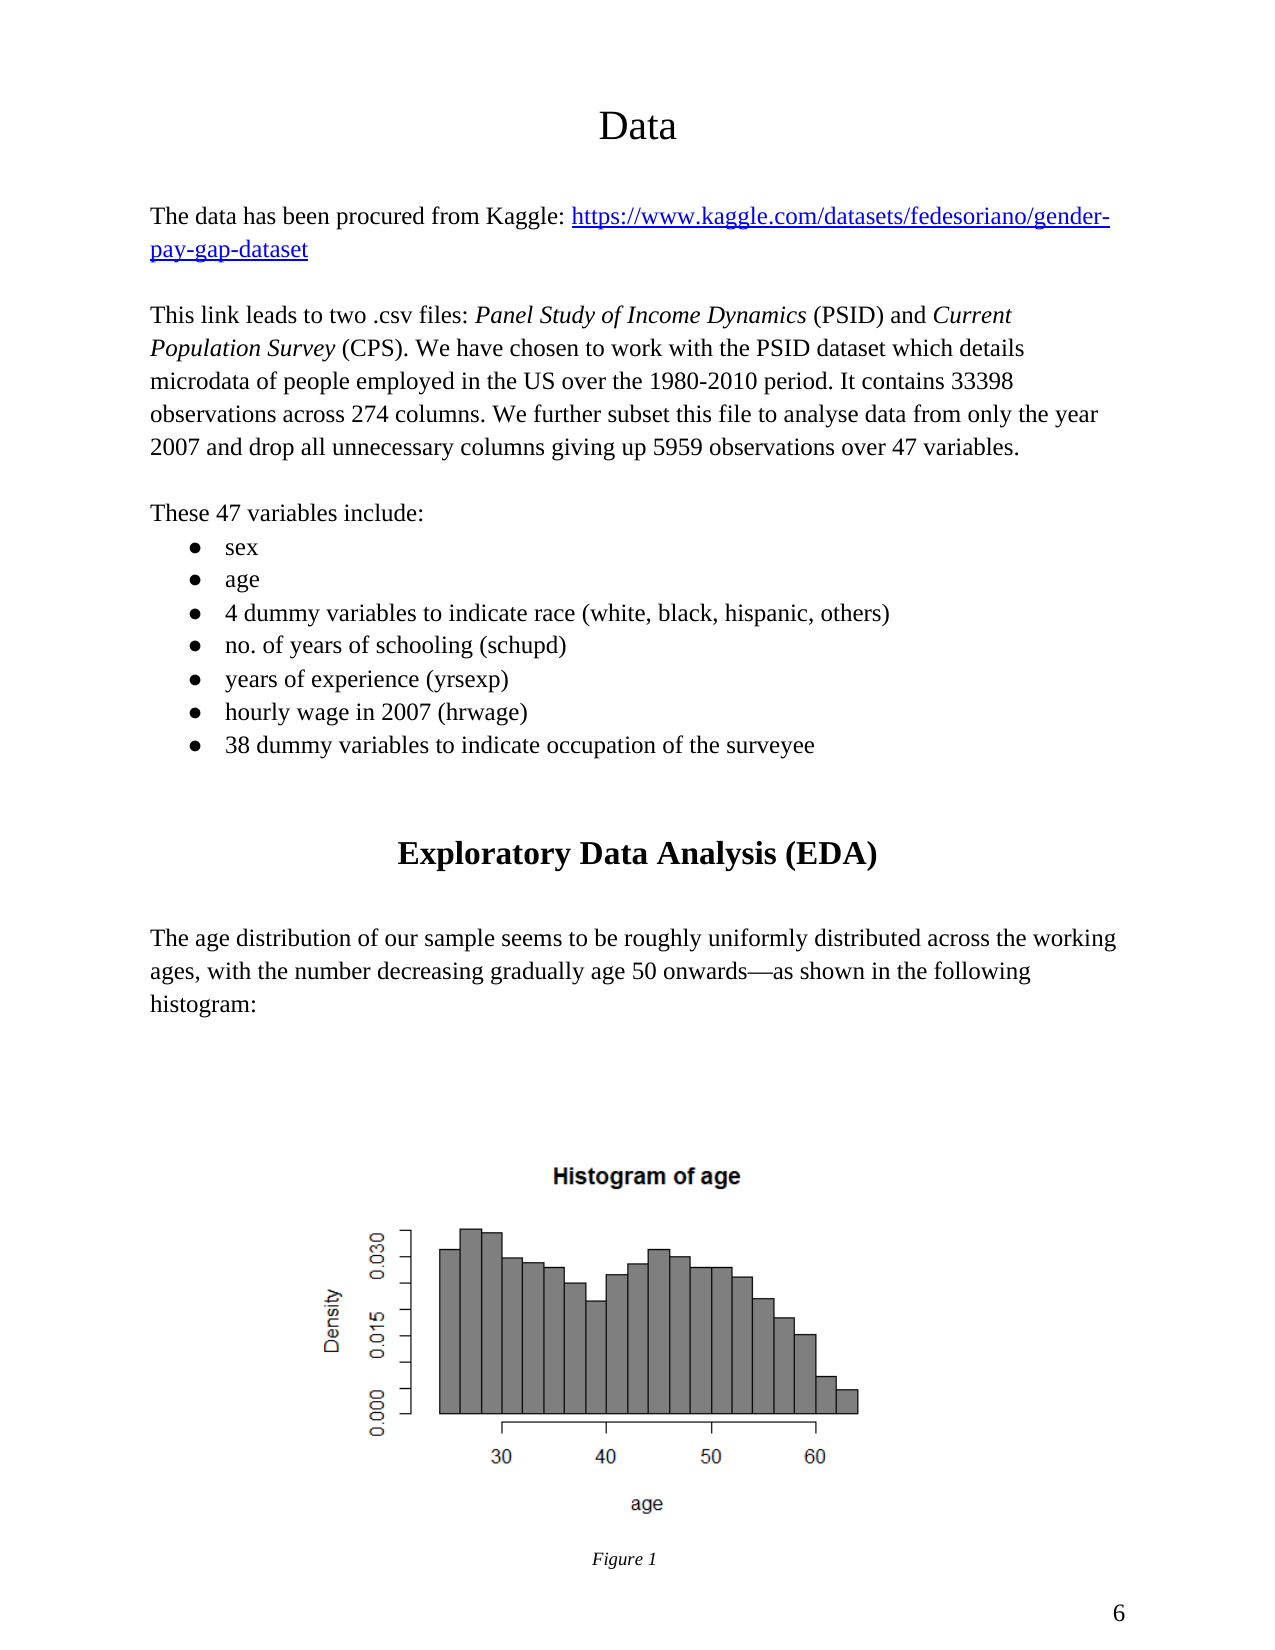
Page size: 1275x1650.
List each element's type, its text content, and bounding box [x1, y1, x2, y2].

list 4 dummy variables to indicate race (white, black, hispanic, others) [187, 598, 1125, 626]
text The age distribution of our sample seems to be roughly uniformly distributed across the working ages, with the number decreasing gradually age 50 onwards—as shown in the following histogram: [150, 923, 1125, 1018]
list 38 dummy variables to indicate occupation of the surveyee [187, 730, 1125, 758]
list sex [187, 532, 1125, 560]
text These 47 variables include: [150, 498, 1125, 527]
list no. of years of schooling (schupd) [187, 631, 1125, 659]
text This link leads to two .csv files: Panel Study of Income Dynamics (PSID) and Current Population Survey (CPS). We have chosen to work with the PSID dataset which details microdata of people employed in the US over the 1980-2010 period. It contains 33398 observations across 274 columns. We further subset this file to analyse data from only the year 2007 and drop all unnecessary columns giving up 5959 observations over 47 variables. [150, 300, 1125, 461]
list The data has been procured from Kaggle: https://www.kaggle.com/datasets/fedesoriano/gender-pay-gap-dataset [150, 201, 1125, 263]
list age [187, 564, 1125, 593]
picture [317, 1128, 934, 1539]
list years of experience (yrsexp) [187, 664, 1125, 692]
subtitle Data [150, 101, 1125, 149]
list hourly wage in 2007 (hrwage) [187, 697, 1125, 725]
subtitle Exploratory Data Analysis (EDA) [150, 833, 1125, 872]
